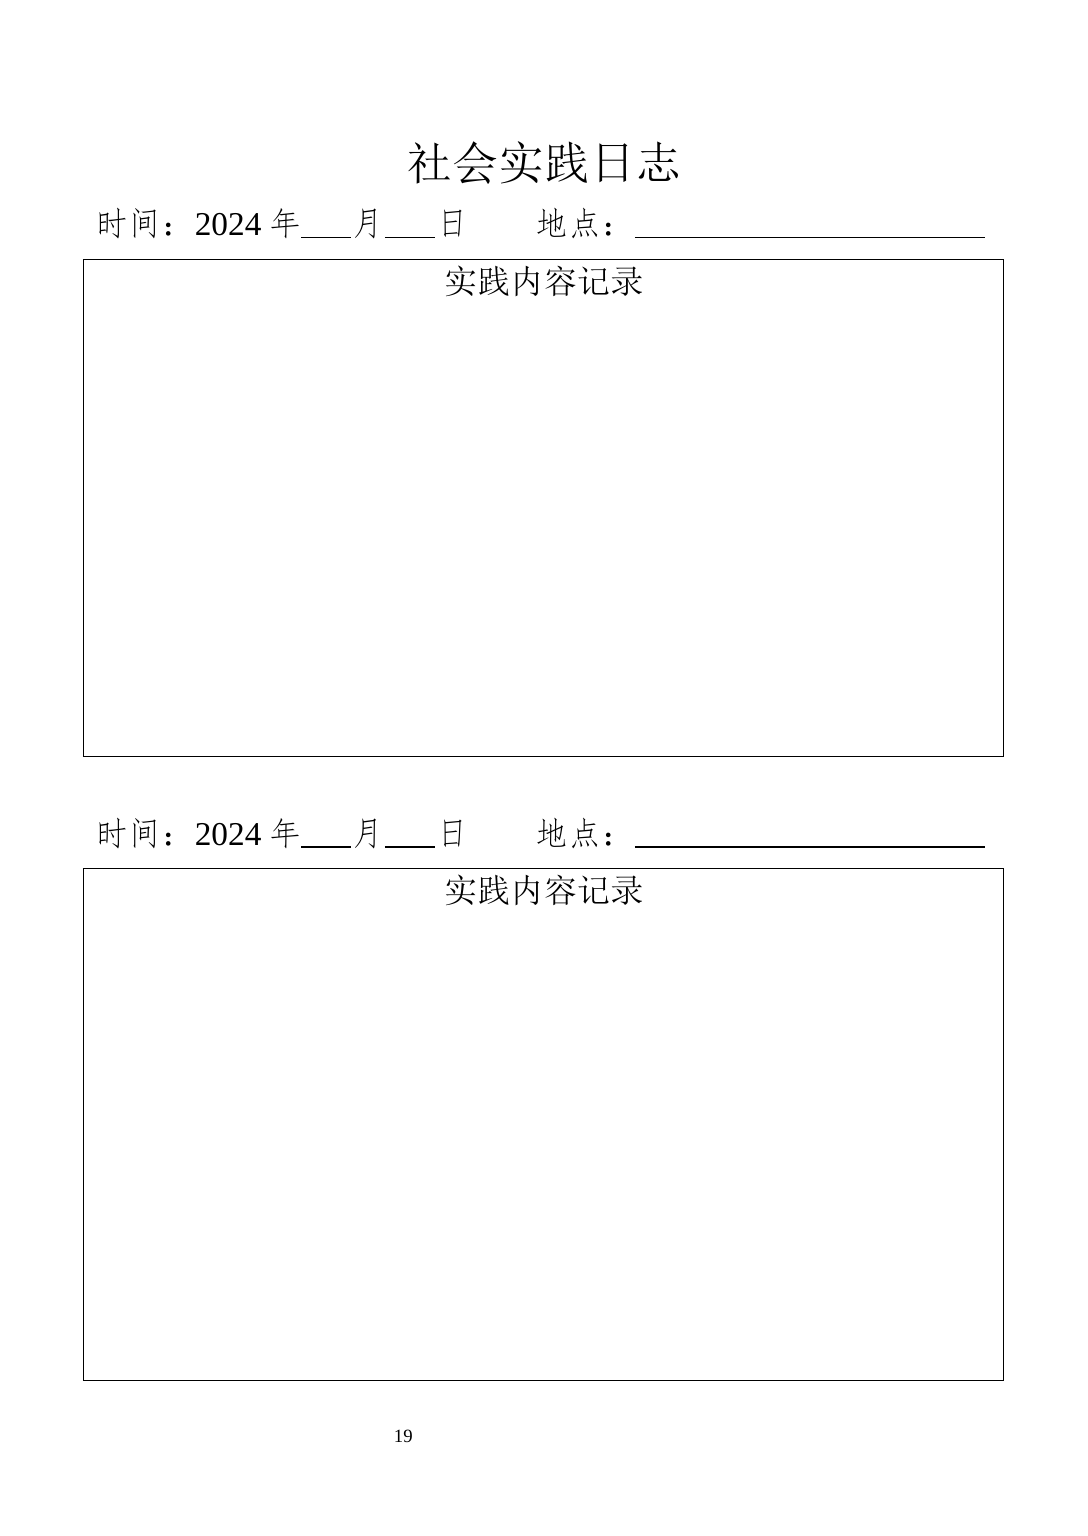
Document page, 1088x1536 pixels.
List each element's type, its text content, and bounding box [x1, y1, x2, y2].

text 时间：2024年 月 日 地点： [94, 812, 993, 852]
table_header 实践内容记录 [84, 869, 1003, 1380]
text 社会实践日志 [94, 134, 993, 186]
table_header 实践内容记录 [84, 260, 1003, 756]
text 时间：2024年 月 日 地点： [94, 202, 993, 243]
